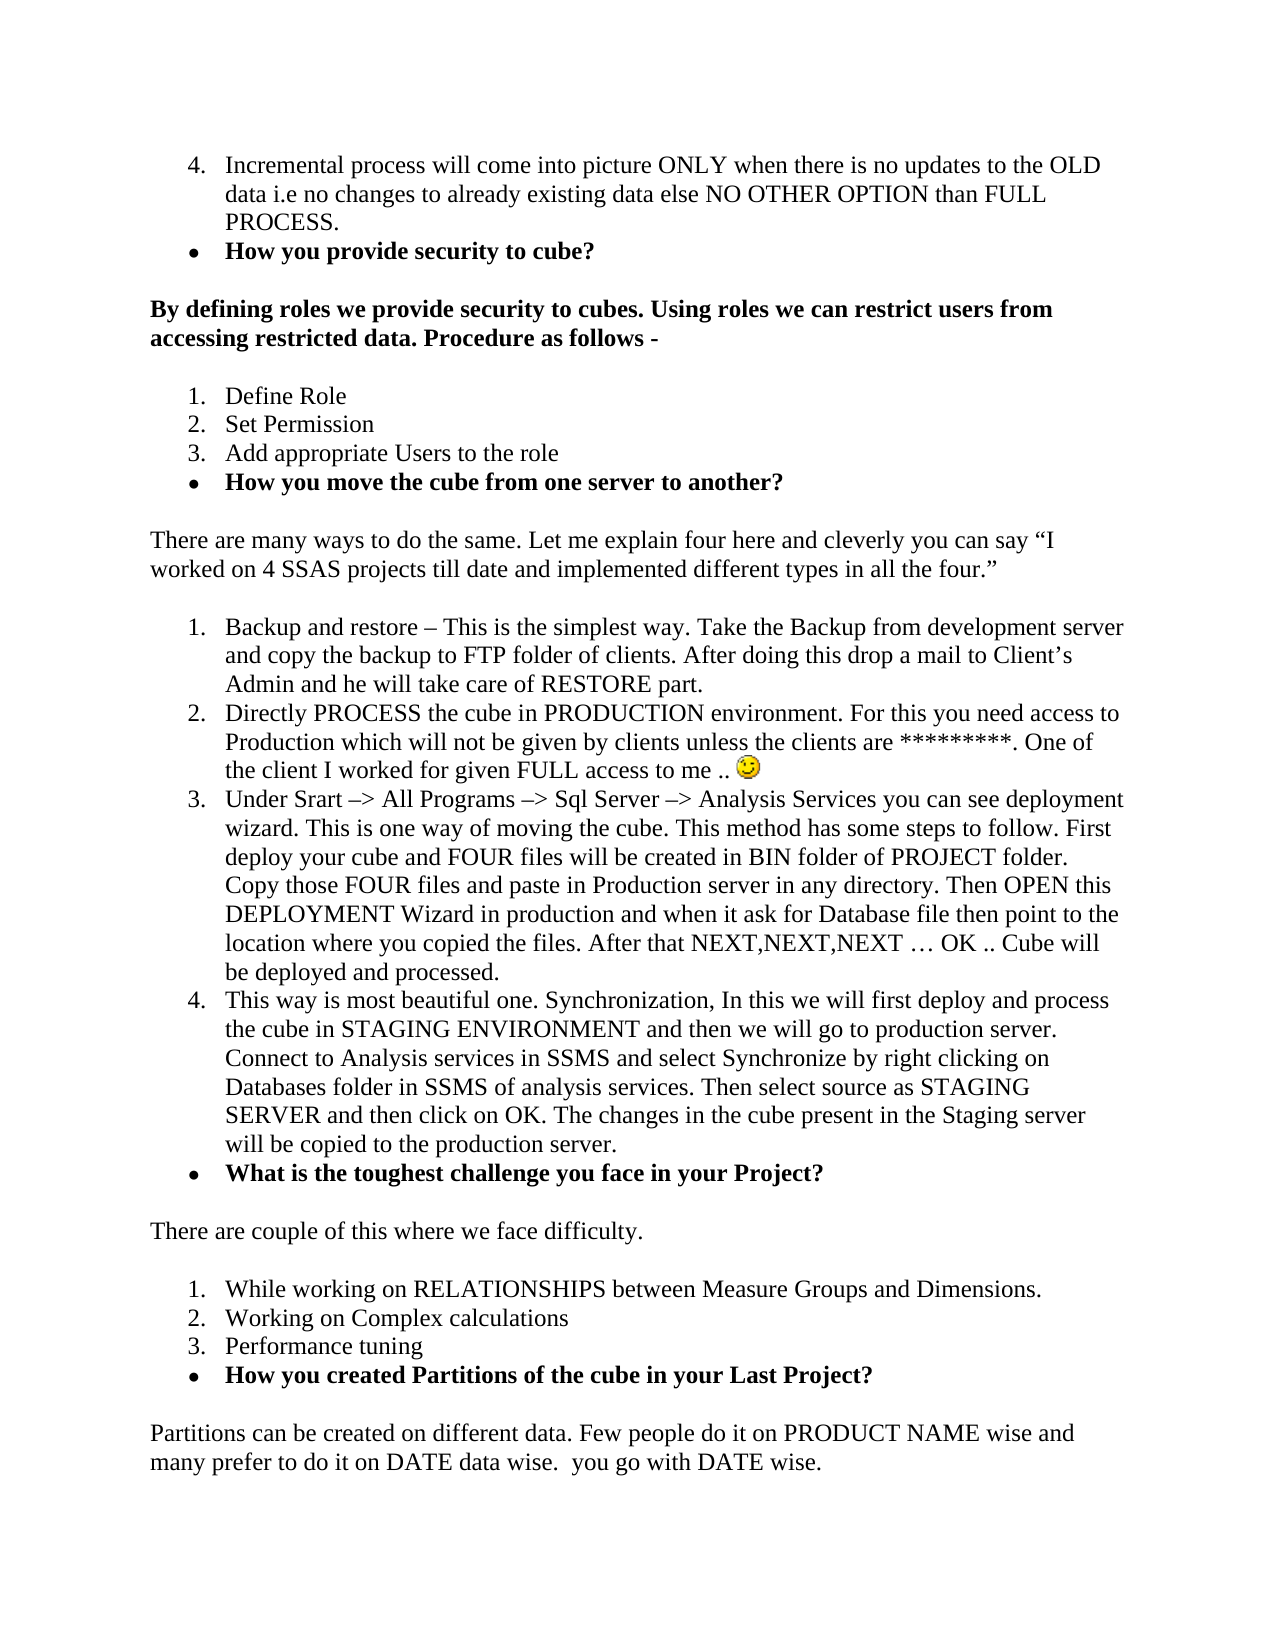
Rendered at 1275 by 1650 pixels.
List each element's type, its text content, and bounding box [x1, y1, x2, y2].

list How you provide security to cube? [187, 236, 1125, 265]
list Add appropriate Users to the role [187, 438, 1125, 467]
list Under Srart –> All Programs –> Sql Server –> Analysis Services you can see deployment wizard. This is one way of moving the cube. This method has some steps to follow. First deploy your cube and FOUR files will be created in BIN folder of PROJECT folder. Copy those FOUR files and paste in Production server in any directory. Then OPEN this DEPLOYMENT Wizard in production and when it ask for Database file then point to the location where you copied the files. After that NEXT,NEXT,NEXT … OK .. Cube will be deployed and processed. [187, 784, 1125, 986]
list While working on RELATIONSHIPS between Measure Groups and Dimensions. [187, 1274, 1125, 1303]
text There are many ways to do the same. Let me explain four here and cleverly you can say “I worked on 4 SSAS projects till date and implemented different types in all the four.” [150, 525, 1125, 582]
list Set Permission [187, 409, 1125, 438]
list Directly PROCESS the cube in PRODUCTION environment. For this you need access to Production which will not be given by clients unless the clients are *********. One of the client I worked for given FULL access to me .. [187, 698, 1125, 784]
text By defining roles we provide security to cubes. Using roles we can restrict users from accessing restricted data. Procedure as follows - [150, 294, 1125, 352]
text There are couple of this where we face difficulty. [150, 1216, 1125, 1245]
list This way is most beautiful one. Synchronization, In this we will first deploy and process the cube in STAGING ENVIRONMENT and then we will go to production server. Connect to Analysis services in SSMS and select Synchronize by right clicking on Databases folder in SSMS of analysis services. Then select source as STAGING SERVER and then click on OK. The changes in the cube present in the Staging server will be copied to the production server. [187, 986, 1125, 1158]
list Define Role [187, 381, 1125, 409]
list How you move the cube from one server to another? [187, 467, 1125, 496]
list Working on Complex calculations [187, 1303, 1125, 1331]
list Performance tuning [187, 1331, 1125, 1360]
list Backup and restore – This is the simplest way. Take the Backup from development server and copy the backup to FTP folder of clients. After doing this drop a mail to Client’s Admin and he will take care of RESTORE part. [187, 612, 1125, 698]
list How you created Partitions of the cube in your Last Project? [187, 1360, 1125, 1389]
text Partitions can be created on different data. Few people do it on PRODUCT NAME wise and many prefer to do it on DATE data wise. you go with DATE wise. [150, 1418, 1125, 1476]
list Incremental process will come into picture ONLY when there is no updates to the OLD data i.e no changes to already existing data else NO OTHER OPTION than FULL PROCESS. [187, 150, 1125, 236]
picture [736, 755, 761, 779]
list What is the toughest challenge you face in your Project? [187, 1158, 1125, 1187]
